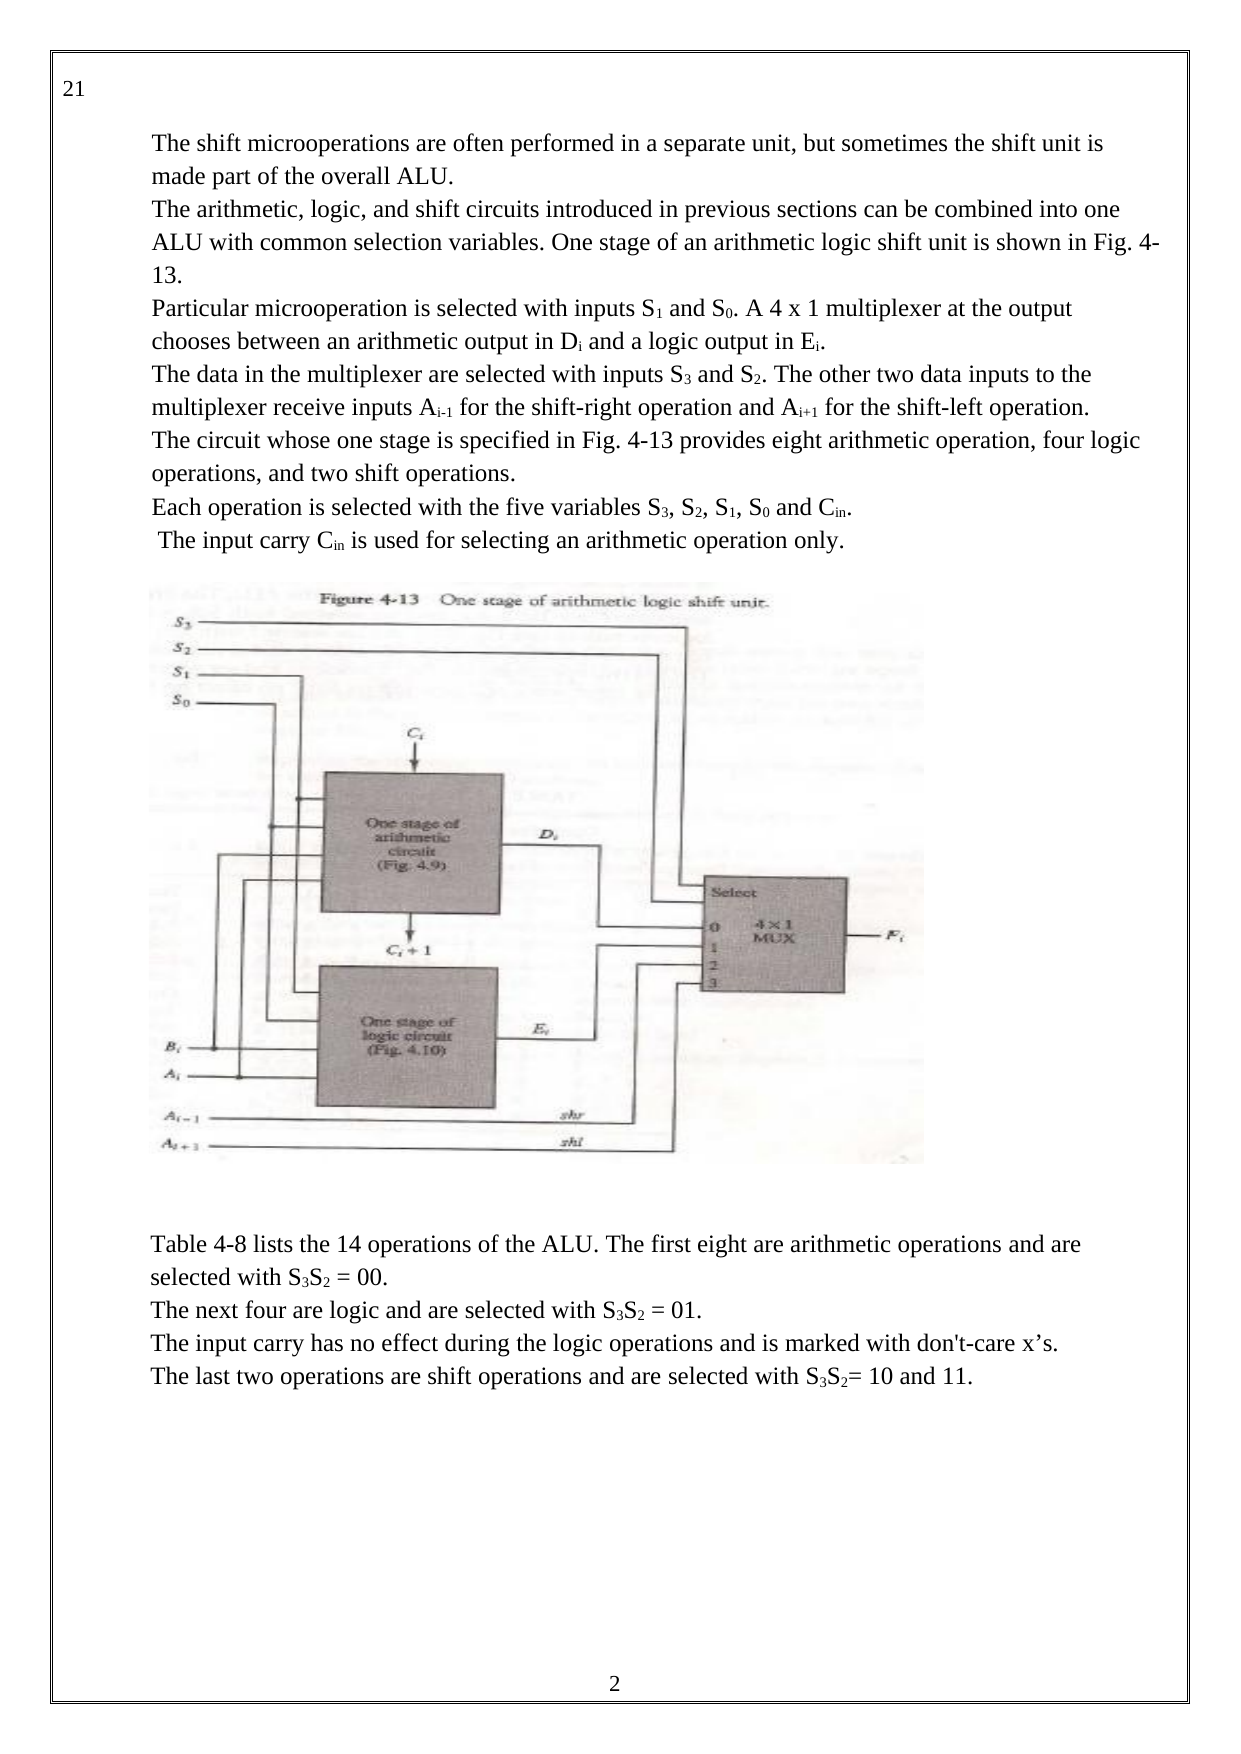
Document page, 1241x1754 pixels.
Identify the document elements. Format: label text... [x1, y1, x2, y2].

list The next four are logic and are selected with S3S2 = 01. [106, 1295, 1187, 1323]
list The data in the multiplexer are selected with inputs S3 and S2. The other two data inputs to the multiplexer receive inputs Ai-1 for the shift-right operation and Ai+1 for the shift-left operation. [114, 359, 1141, 421]
list The input carry Cin is used for selecting an arithmetic operation only. [114, 525, 1187, 553]
list The circuit whose one stage is specified in Fig. 4-13 provides eight arithmetic operation, four logic operations, and two shift operations. [114, 425, 1163, 487]
list Each operation is selected with the five variables S3, S2, S1, S0 and Cin. [114, 491, 1187, 521]
list The last two operations are shift operations and are selected with S3S2= 10 and 11. [106, 1361, 1187, 1390]
picture [148, 582, 924, 1164]
list The shift microoperations are often performed in a separate unit, but sometimes the shift unit is made part of the overall ALU. [114, 128, 1152, 189]
list The input carry has no effect during the logic operations and is marked with don't-care x’s. [106, 1328, 1187, 1357]
list Particular microoperation is selected with inputs S1 and S0. A 4 x 1 multiplexer at the output chooses between an arithmetic output in Di and a logic output in Ei. [114, 293, 1108, 354]
list The arithmetic, logic, and shift circuits introduced in previous sections can be combined into one ALU with common selection variables. One stage of an arithmetic logic shift unit is shown in Fig. 4- 13. [114, 194, 1170, 288]
list Table 4-8 lists the 14 operations of the ALU. The first eight are arithmetic operations and are selected with S3S2 = 00. [106, 1229, 1115, 1290]
